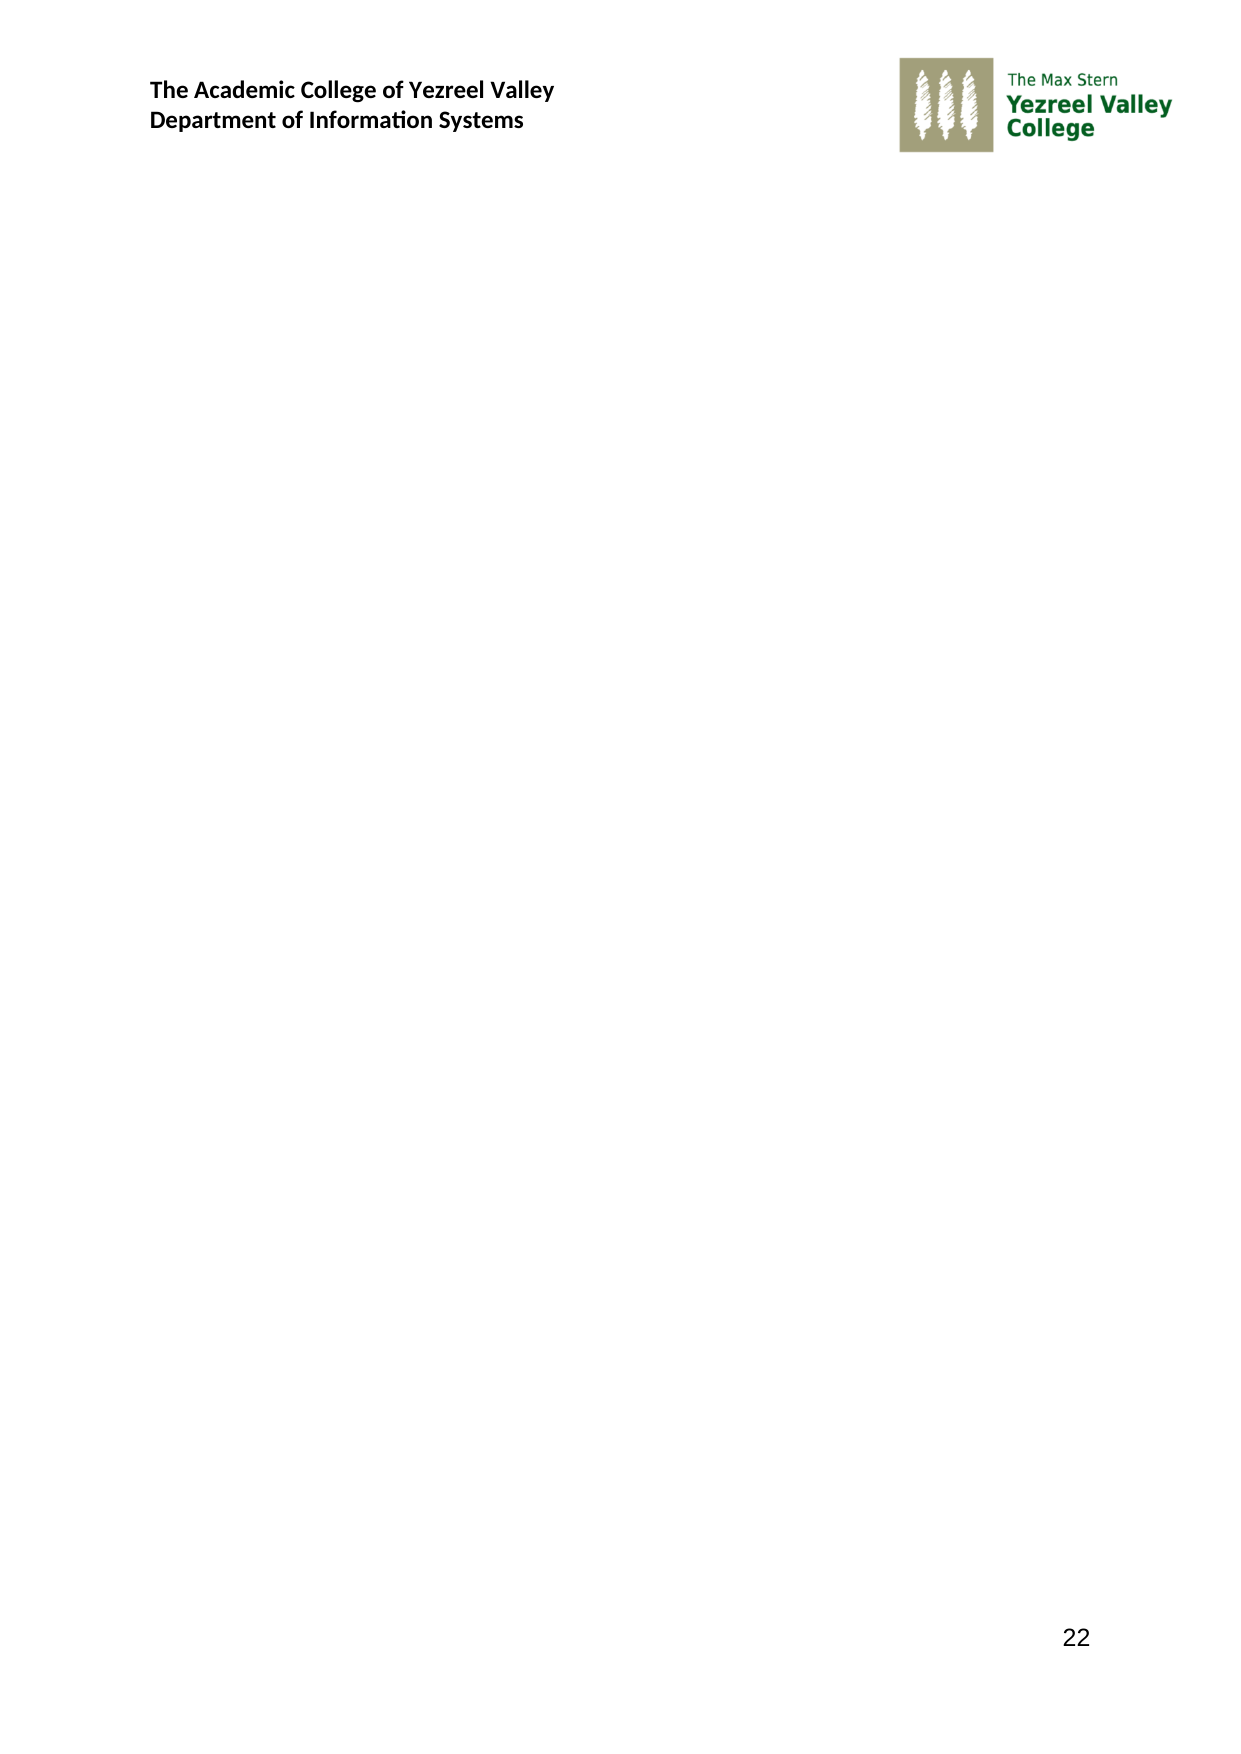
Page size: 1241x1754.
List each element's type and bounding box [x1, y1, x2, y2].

picture [892, 52, 1181, 158]
